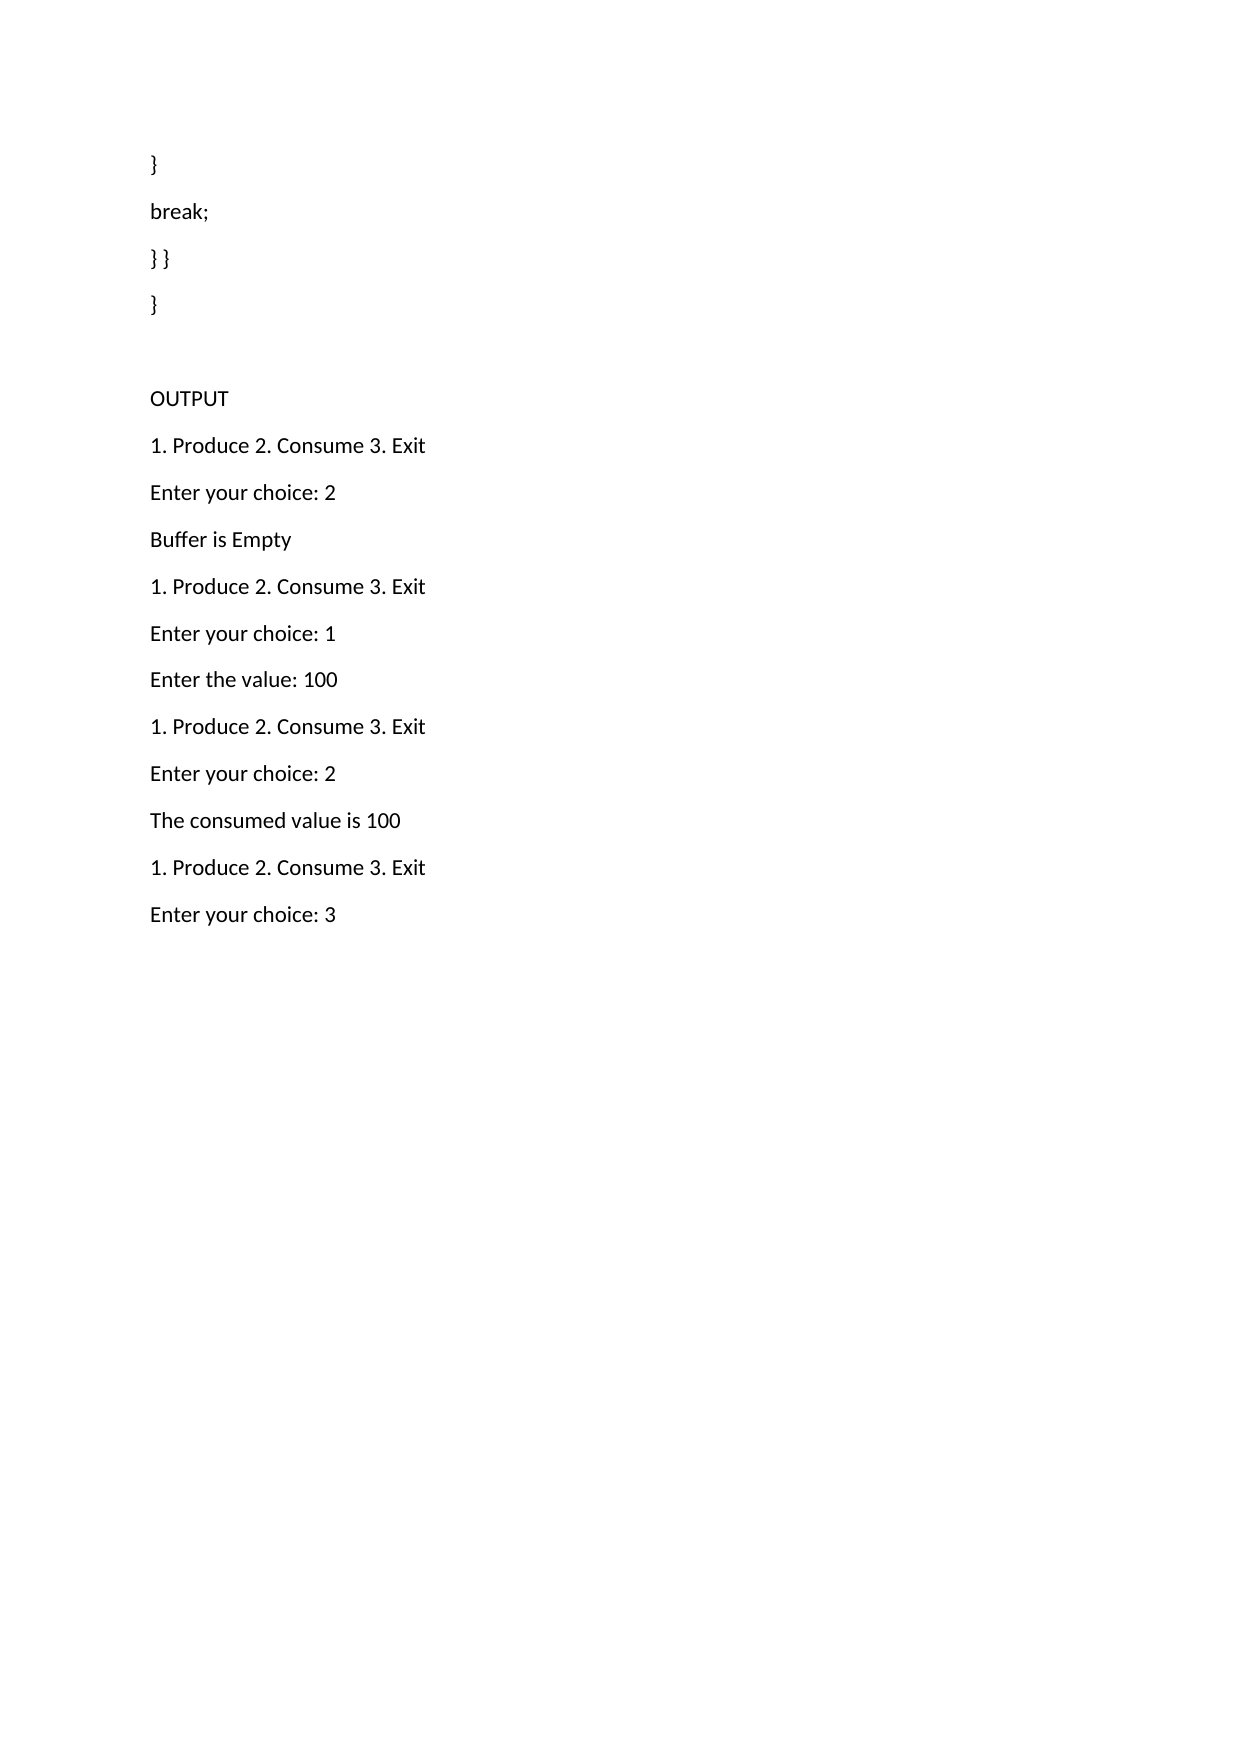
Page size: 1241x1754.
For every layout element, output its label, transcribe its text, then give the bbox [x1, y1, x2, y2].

text The consumed value is 100 [150, 806, 1090, 834]
text Buffer is Empty [150, 525, 1090, 553]
text 1. Produce 2. Consume 3. Exit [150, 572, 1090, 600]
text break; [150, 197, 1090, 225]
text OUTPUT [150, 384, 1090, 412]
text 1. Produce 2. Consume 3. Exit [150, 712, 1090, 741]
text Enter the value: 100 [150, 666, 1090, 694]
text 1. Produce 2. Consume 3. Exit [150, 431, 1090, 459]
text } } [150, 244, 1090, 272]
text Enter your choice: 3 [150, 900, 1090, 928]
text } [150, 291, 1090, 319]
text 1. Produce 2. Consume 3. Exit [150, 853, 1090, 881]
text Enter your choice: 2 [150, 759, 1090, 787]
text Enter your choice: 1 [150, 619, 1090, 647]
text Enter your choice: 2 [150, 478, 1090, 506]
text } [150, 150, 1090, 178]
